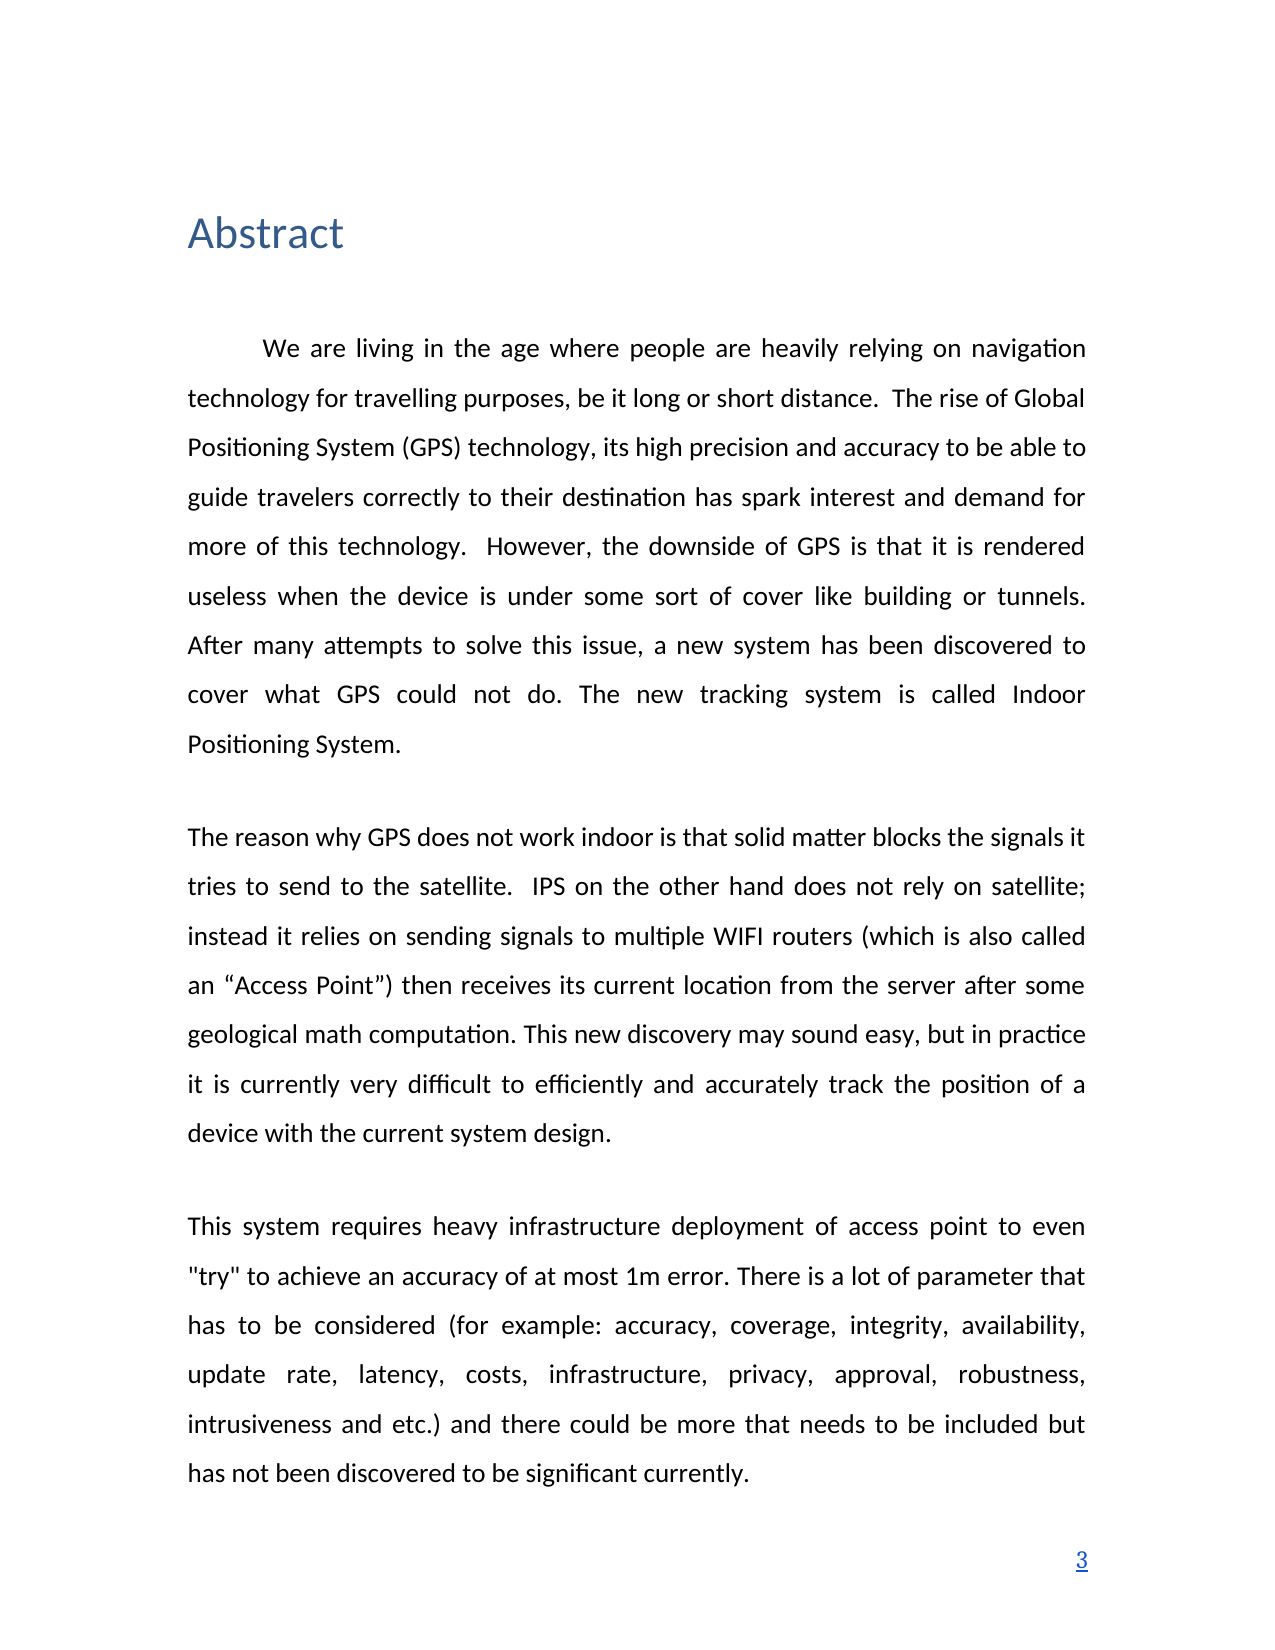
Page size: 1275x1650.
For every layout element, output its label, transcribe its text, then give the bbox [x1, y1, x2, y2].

text We are living in the age where people are heavily relying on navigation technology for travelling purposes, be it long or short distance. The rise of Global Positioning System (GPS) technology, its high precision and accuracy to be able to guide travelers correctly to their destination has spark interest and demand for more of this technology. However, the downside of GPS is that it is rendered useless when the device is under some sort of cover like building or tunnels. After many attempts to solve this issue, a new system has been discovered to cover what GPS could not do. The new tracking system is called Indoor Positioning System. [187, 331, 1087, 760]
subtitle Abstract [187, 204, 1087, 260]
text This system requires heavy infrastructure deployment of access point to even "try" to achieve an accuracy of at most 1m error. There is a lot of parameter that has to be considered (for example: accuracy, coverage, integrity, availability, update rate, latency, costs, infrastructure, privacy, approval, robustness, intrusiveness and etc.) and there could be more that needs to be included but has not been discovered to be significant currently. [187, 1209, 1087, 1490]
text The reason why GPS does not work indoor is that solid matter blocks the signals it tries to send to the satellite. IPS on the other hand does not rely on satellite; instead it relies on sending signals to multiple WIFI routers (which is also called an “Access Point”) then receives its current location from the server after some geological math computation. This new discovery may sound easy, but in practice it is currently very difficult to efficiently and accurately track the position of a device with the current system design. [187, 820, 1087, 1150]
